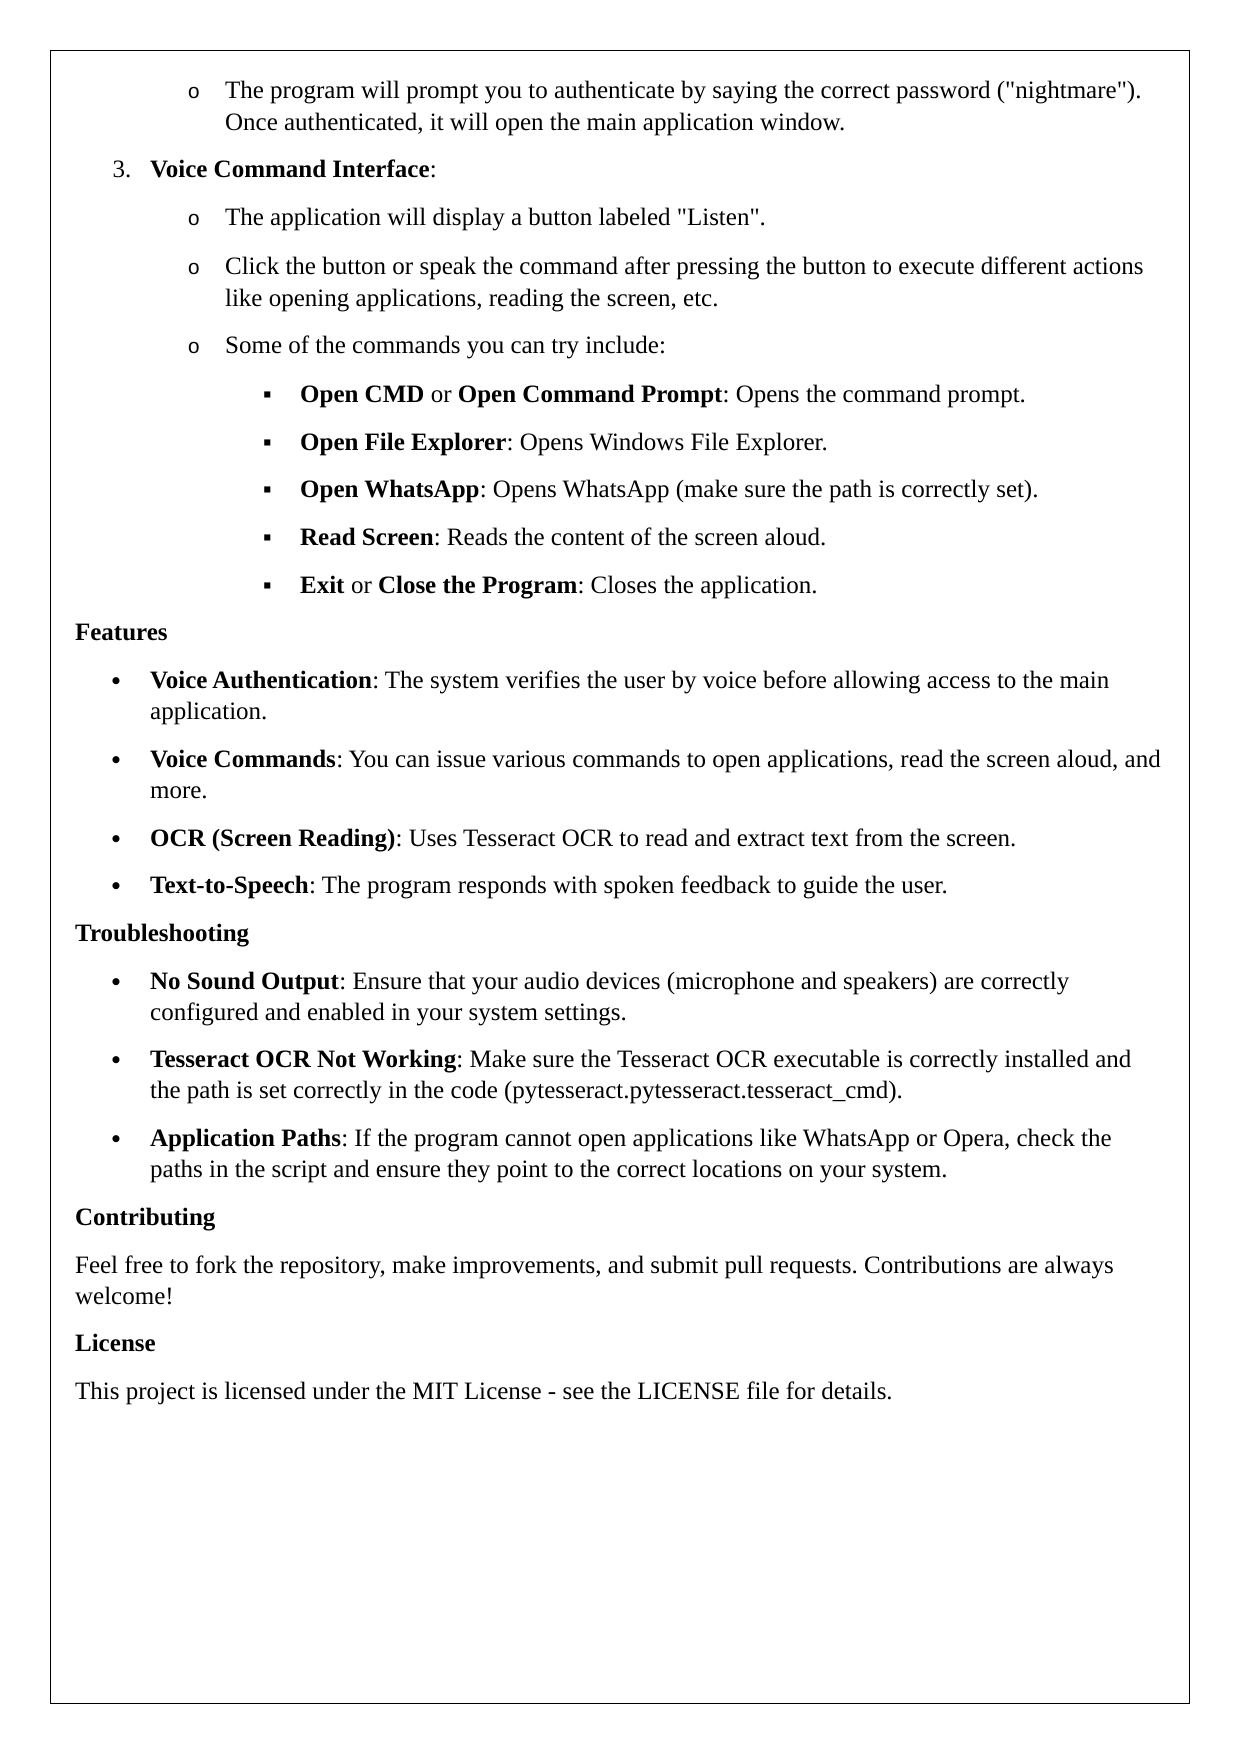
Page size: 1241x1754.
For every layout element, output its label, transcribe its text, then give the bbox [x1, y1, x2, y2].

list Text-to-Speech: The program responds with spoken feedback to guide the user. [112, 870, 1165, 899]
list Open CMD or Open Command Prompt: Opens the command prompt. [262, 379, 1165, 408]
text This project is licensed under the MIT License - see the LICENSE file for details. [75, 1376, 1165, 1405]
list Open File Explorer: Opens Windows File Explorer. [262, 427, 1165, 455]
list Voice Command Interface: [112, 154, 1165, 183]
text License [75, 1328, 1165, 1357]
list No Sound Output: Ensure that your audio devices (microphone and speakers) are correctly configured and enabled in your system settings. [112, 966, 1165, 1026]
text Contributing [75, 1202, 1165, 1231]
list Exit or Close the Program: Closes the application. [262, 570, 1165, 598]
list Voice Authentication: The system verifies the user by voice before allowing access to the main application. [112, 665, 1165, 725]
list The application will display a button labeled "Listen". [187, 202, 1165, 232]
list Click the button or speak the command after pressing the button to execute different actions like opening applications, reading the screen, etc. [187, 251, 1165, 311]
text Features [75, 617, 1165, 646]
list OCR (Screen Reading): Uses Tesseract OCR to read and extract text from the screen. [112, 823, 1165, 851]
list Open WhatsApp: Opens WhatsApp (make sure the path is correctly set). [262, 474, 1165, 503]
list Read Screen: Reads the content of the screen aloud. [262, 522, 1165, 551]
list Application Paths: If the program cannot open applications like WhatsApp or Opera, check the paths in the script and ensure they point to the correct locations on your system. [112, 1123, 1165, 1183]
text Troubleshooting [75, 918, 1165, 947]
list Voice Commands: You can issue various commands to open applications, read the screen aloud, and more. [112, 744, 1165, 804]
list Tesseract OCR Not Working: Make sure the Tesseract OCR executable is correctly installed and the path is set correctly in the code (pytesseract.pytesseract.tesseract_cmd). [112, 1044, 1165, 1104]
text Feel free to fork the repository, make improvements, and submit pull requests. Contributions are always welcome! [75, 1250, 1165, 1309]
list The program will prompt you to authenticate by saying the correct password ("nightmare"). Once authenticated, it will open the main application window. [187, 75, 1165, 136]
list Some of the commands you can try include: [187, 330, 1165, 360]
